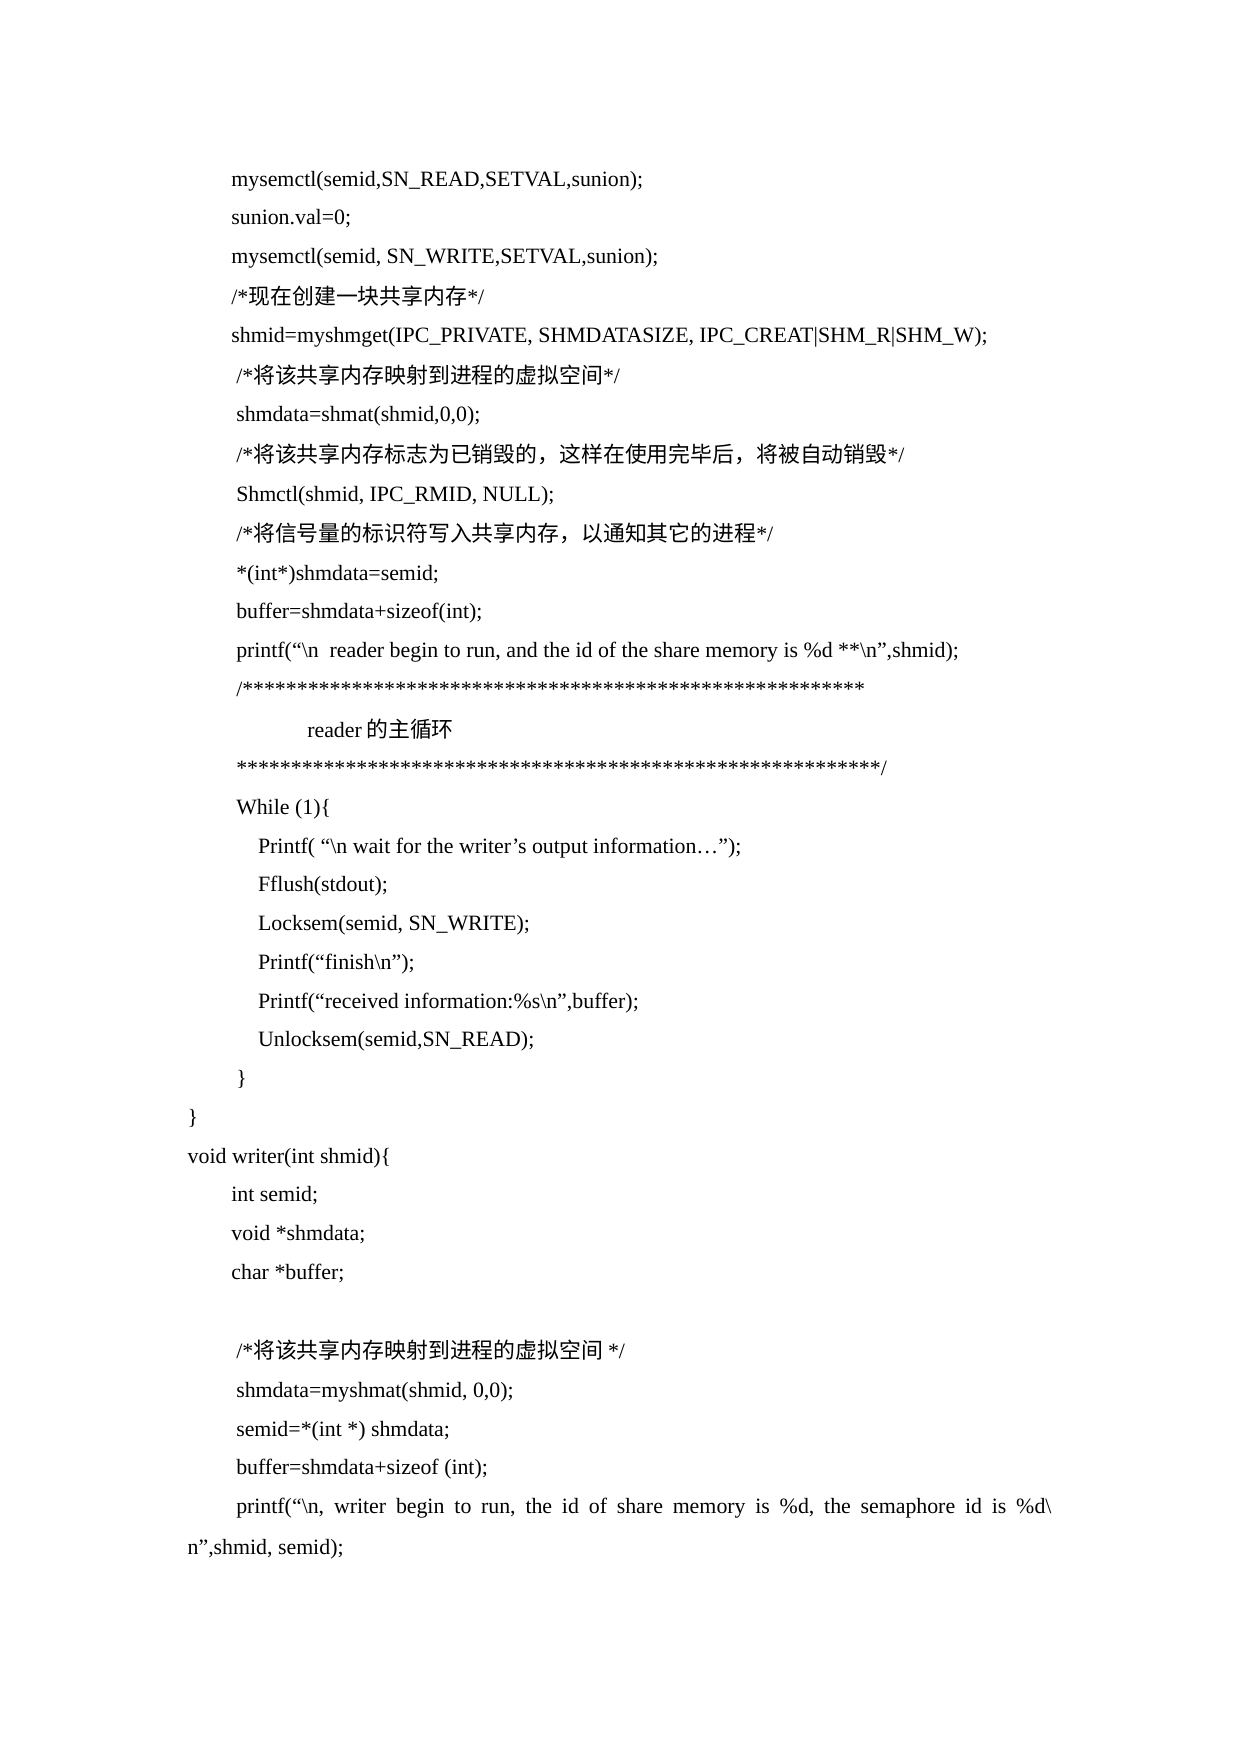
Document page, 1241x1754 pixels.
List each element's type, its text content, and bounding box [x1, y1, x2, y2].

text /*将信号量的标识符写入共享内存，以通知其它的进程*/ [187, 516, 1053, 548]
text Printf( “\n wait for the writer’s output information…”); [187, 829, 1053, 862]
text void writer(int shmid){ [187, 1139, 1053, 1172]
text printf(“\n, writer begin to run, the id of share memory is %d, the semaphore id is %d\n”,shmid, semid); [187, 1489, 1053, 1563]
text shmdata=myshmat(shmid, 0,0); [187, 1373, 1053, 1406]
text *(int*)shmdata=semid; [187, 556, 1053, 589]
text reader的主循环 [187, 711, 1053, 744]
text /*将该共享内存映射到进程的虚拟空间 */ [187, 1333, 1053, 1365]
text Printf(“finish\n”); [187, 945, 1053, 978]
text sunion.val=0; [187, 201, 1053, 233]
text int semid; [187, 1178, 1053, 1210]
text shmid=myshmget(IPC_PRIVATE, SHMDATASIZE, IPC_CREAT|SHM_R|SHM_W); [187, 319, 1053, 351]
text Shmctl(shmid, IPC_RMID, NULL); [187, 477, 1053, 509]
text } [187, 1100, 1053, 1133]
text Locksem(semid, SN_WRITE); [187, 907, 1053, 939]
text } [187, 1062, 1053, 1094]
text /*现在创建一块共享内存*/ [187, 278, 1053, 311]
text buffer=shmdata+sizeof(int); [187, 595, 1053, 627]
text shmdata=shmat(shmid,0,0); [187, 398, 1053, 430]
text mysemctl(semid, SN_WRITE,SETVAL,sunion); [187, 239, 1053, 272]
text buffer=shmdata+sizeof (int); [187, 1451, 1053, 1483]
text ***********************************************************/ [187, 752, 1053, 784]
text /*将该共享内存标志为已销毁的，这样在使用完毕后，将被自动销毁*/ [187, 437, 1053, 469]
text /*将该共享内存映射到进程的虚拟空间*/ [187, 357, 1053, 390]
text void *shmdata; [187, 1217, 1053, 1249]
text Fflush(stdout); [187, 868, 1053, 900]
text Unlocksem(semid,SN_READ); [187, 1023, 1053, 1055]
text Printf(“received information:%s\n”,buffer); [187, 984, 1053, 1017]
text semid=*(int *) shmdata; [187, 1412, 1053, 1444]
text char *buffer; [187, 1255, 1053, 1288]
text /********************************************************* [187, 672, 1053, 705]
text mysemctl(semid,SN_READ,SETVAL,sunion); [187, 162, 1053, 194]
text printf(“\n reader begin to run, and the id of the share memory is %d **\n”,shmid); [187, 634, 1053, 666]
text While (1){ [187, 790, 1053, 823]
